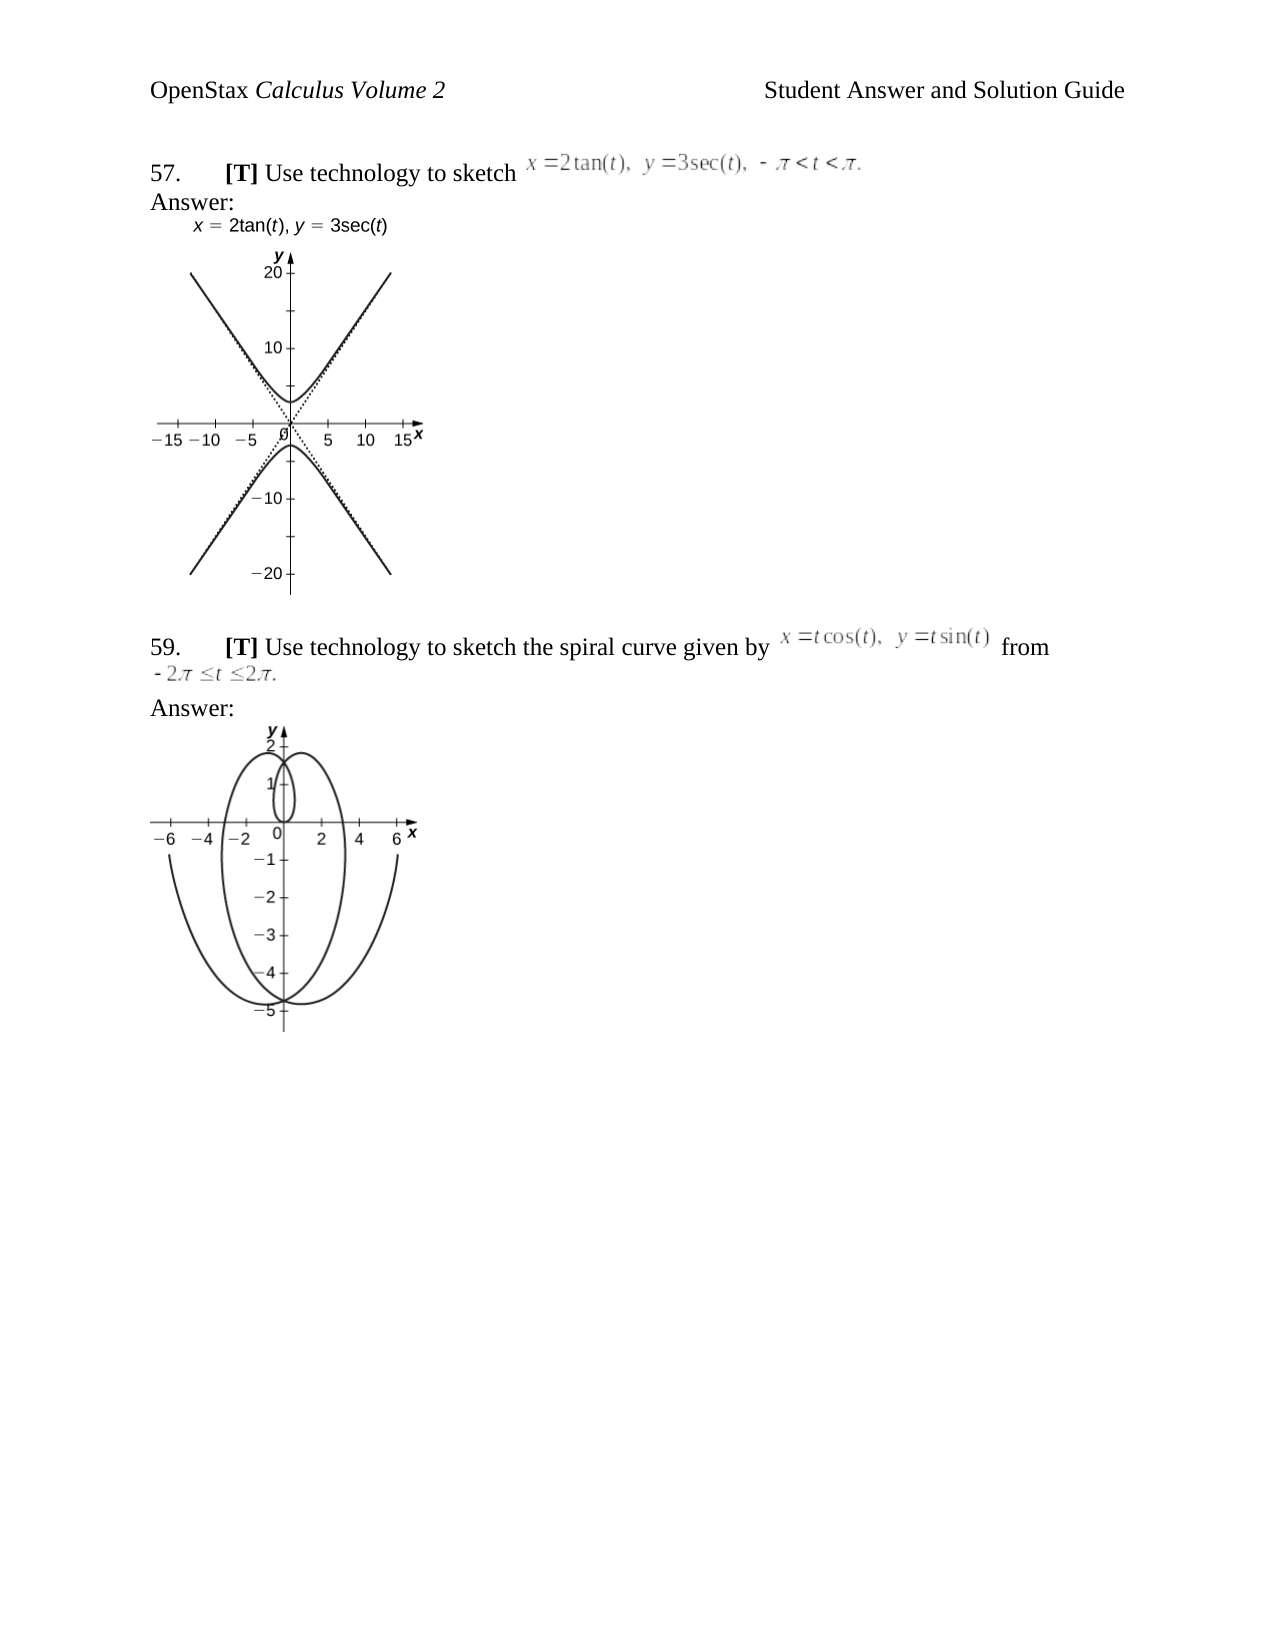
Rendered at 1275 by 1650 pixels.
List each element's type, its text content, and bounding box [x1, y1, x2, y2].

text Answer: [150, 693, 1125, 722]
text Answer: [150, 187, 1125, 215]
text 57. [T] Use technology to sketch [150, 150, 1125, 187]
picture [150, 721, 418, 1032]
picture [150, 215, 424, 595]
text 59. [T] Use technology to sketch the spiral curve given by from [150, 624, 1125, 693]
